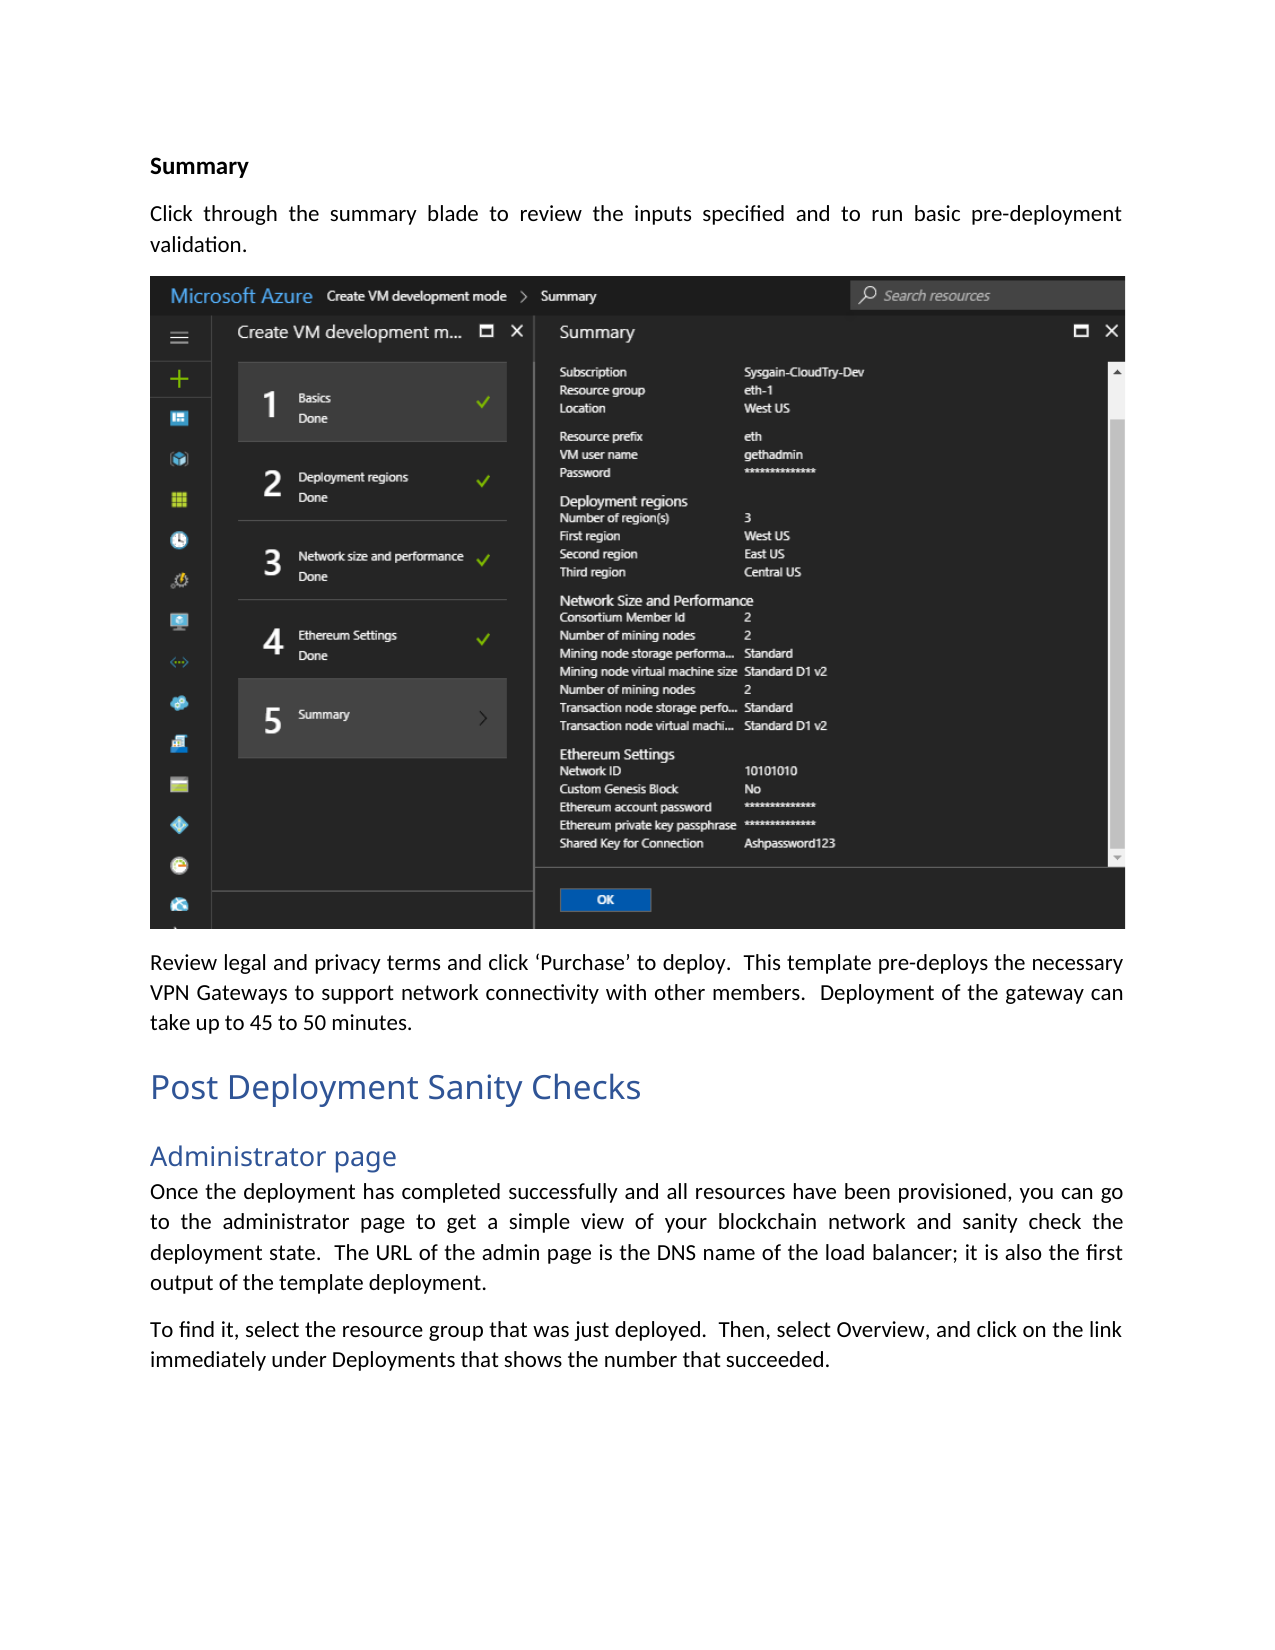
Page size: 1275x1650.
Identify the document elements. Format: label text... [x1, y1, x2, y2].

subtitle Administrator page [150, 1137, 1125, 1174]
text Click through the summary blade to review the inputs specified and to run basic pre-deployment validation. [150, 199, 1125, 258]
subtitle Post Deployment Sanity Checks [150, 1063, 1125, 1109]
text Once the deployment has completed successfully and all resources have been provisioned, you can go to the administrator page to get a simple view of your blockchain network and sanity check the deployment state. The URL of the admin page is the DNS name of the load balancer; it is also the first output of the template deployment. [150, 1177, 1125, 1296]
text Review legal and privacy terms and click ‘Purchase’ to deploy. This template pre-deploys the necessary VPN Gateways to support network connectivity with other members. Deployment of the gateway can take up to 45 to 50 minutes. [150, 948, 1125, 1036]
text To find it, select the resource group that was just deployed. Then, select Overview, and click on the link immediately under Deployments that shows the number that succeeded. [150, 1315, 1125, 1373]
picture [150, 276, 1125, 929]
text Summary [150, 150, 1125, 181]
